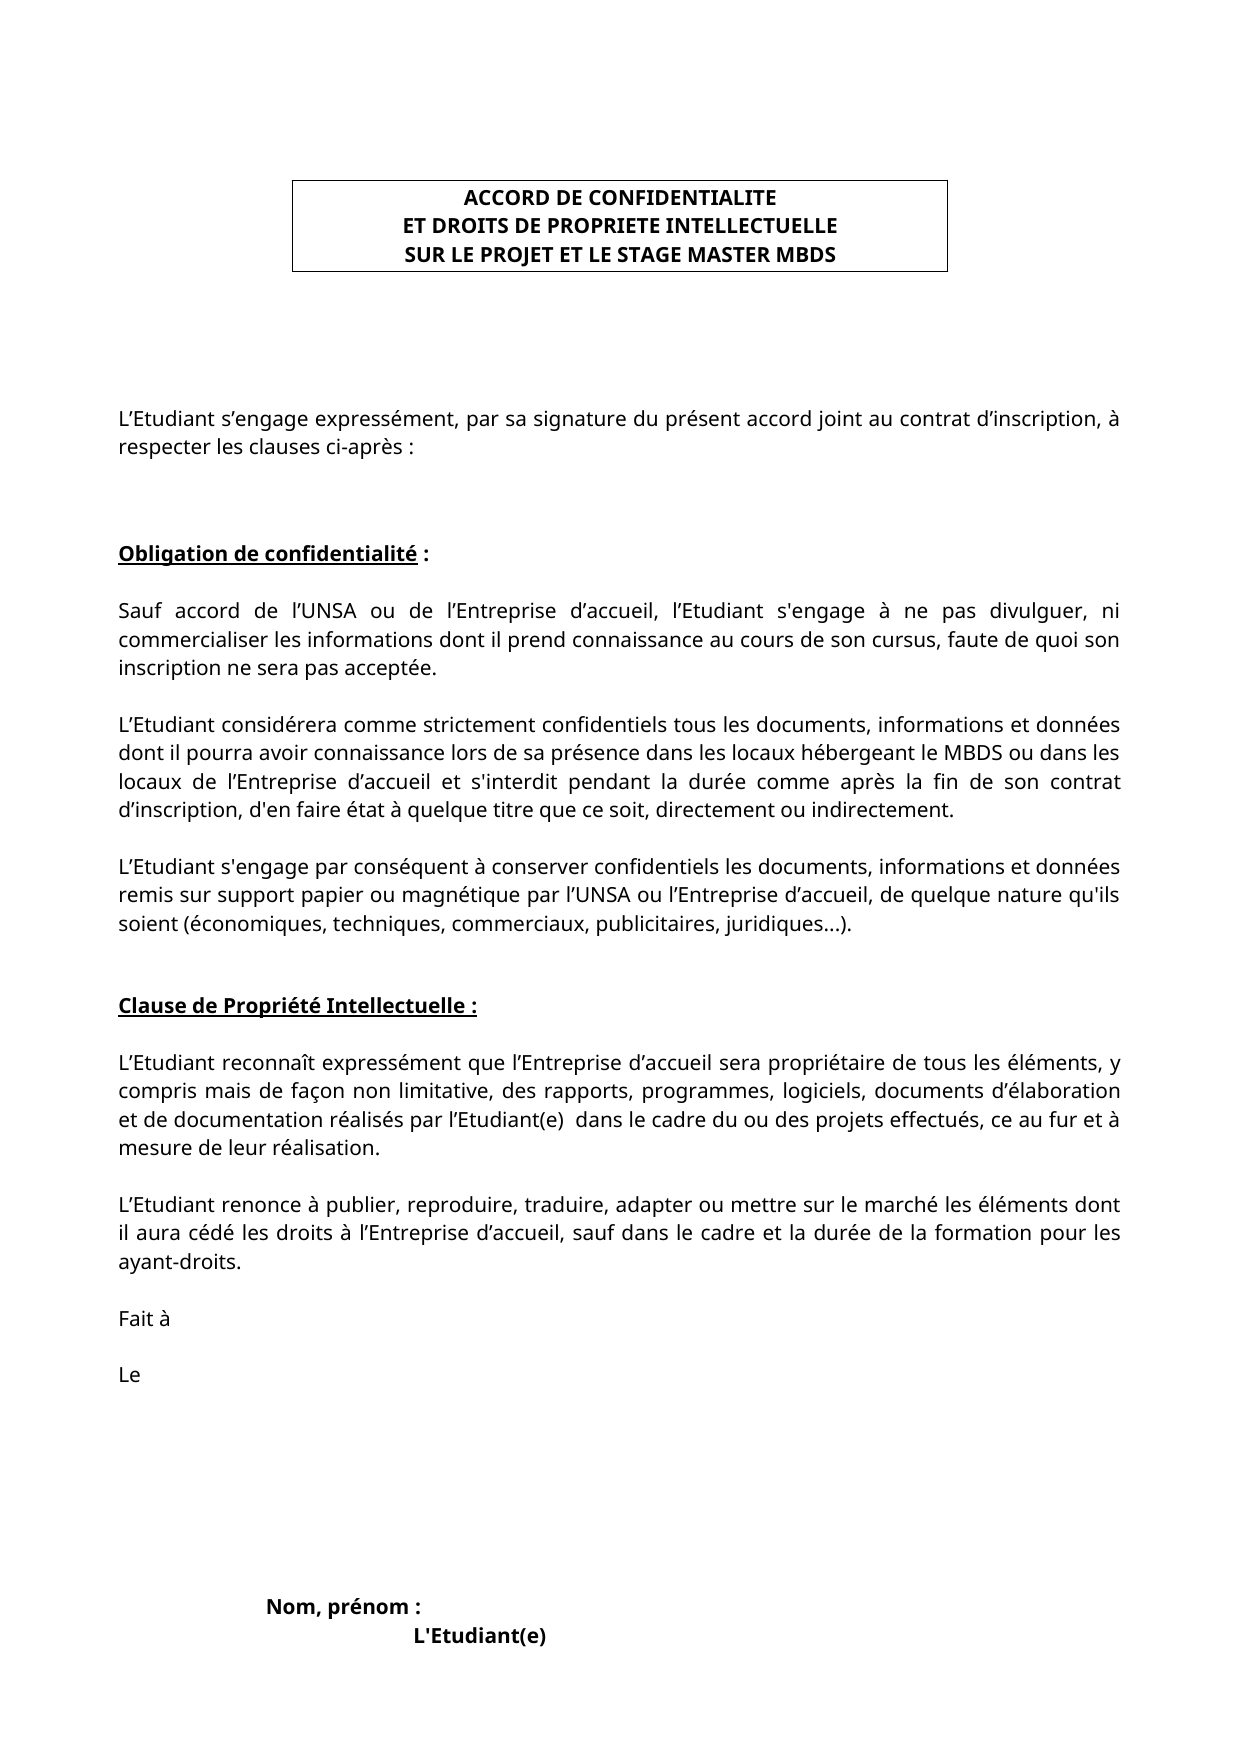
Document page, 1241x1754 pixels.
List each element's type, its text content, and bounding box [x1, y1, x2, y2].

text Le [118, 1361, 1122, 1389]
text L’Etudiant s’engage expressément, par sa signature du présent accord joint au contrat d’inscription, à respecter les clauses ci-après : [118, 404, 1122, 461]
text Nom, prénom : [118, 1592, 1122, 1621]
text Obligation de confidentialité : [118, 539, 1122, 568]
text L'Etudiant(e) [118, 1621, 1122, 1649]
text SUR LE PROJET ET LE STAGE MASTER MBDS [293, 236, 947, 271]
subtitle ET DROITS DE PROPRIETE INTELLECTUELLE [293, 208, 947, 236]
text Fait à [118, 1304, 1122, 1332]
text L’Etudiant s'engage par conséquent à conserver confidentiels les documents, informations et données remis sur support papier ou magnétique par l’UNSA ou l’Entreprise d’accueil, de quelque nature qu'ils soient (économiques, techniques, commerciaux, publicitaires, juridiques...). [118, 852, 1122, 937]
text Clause de Propriété Intellectuelle : [118, 991, 1122, 1019]
text L’Etudiant considérera comme strictement confidentiels tous les documents, informations et données dont il pourra avoir connaissance lors de sa présence dans les locaux hébergeant le MBDS ou dans les locaux de l’Entreprise d’accueil et s'interdit pendant la durée comme après la fin de son contrat d’inscription, d'en faire état à quelque titre que ce soit, directement ou indirectement. [118, 710, 1122, 824]
text L’Etudiant reconnaît expressément que l’Entreprise d’accueil sera propriétaire de tous les éléments, y compris mais de façon non limitative, des rapports, programmes, logiciels, documents d’élaboration et de documentation réalisés par l’Etudiant(e) dans le cadre du ou des projets effectués, ce au fur et à mesure de leur réalisation. [118, 1048, 1122, 1162]
text L’Etudiant renonce à publier, reproduire, traduire, adapter ou mettre sur le marché les éléments dont il aura cédé les droits à l’Entreprise d’accueil, sauf dans le cadre et la durée de la formation pour les ayant-droits. [118, 1190, 1122, 1275]
subtitle ACCORD DE CONFIDENTIALITE [293, 181, 947, 208]
text Sauf accord de l’UNSA ou de l’Entreprise d’accueil, l’Etudiant s'engage à ne pas divulguer, ni commercialiser les informations dont il prend connaissance au cours de son cursus, faute de quoi son inscription ne sera pas acceptée. [118, 596, 1122, 682]
